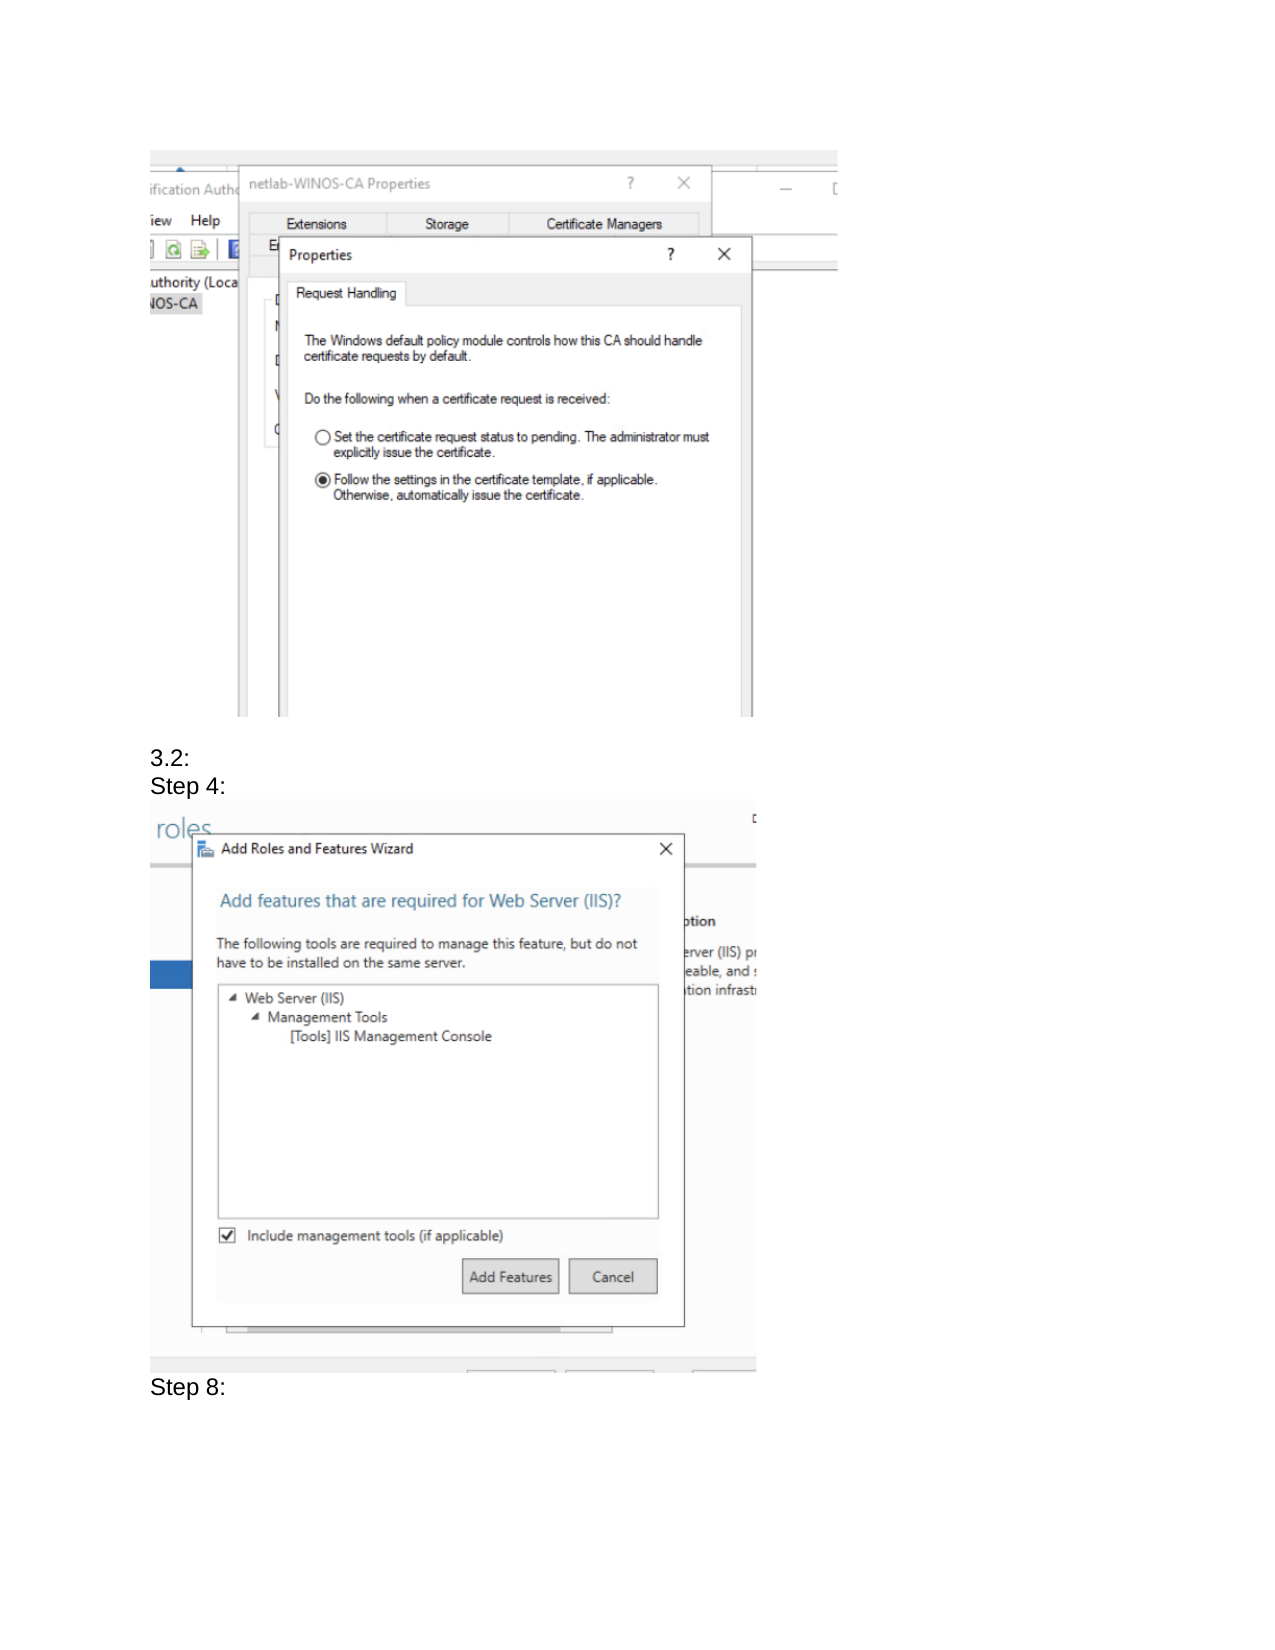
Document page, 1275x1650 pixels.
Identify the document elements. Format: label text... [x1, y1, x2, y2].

picture [150, 150, 838, 717]
text Step 8: [150, 1372, 1125, 1400]
picture [150, 799, 757, 1373]
text 3.2: [150, 744, 1125, 772]
text Step 4: [150, 772, 1125, 799]
